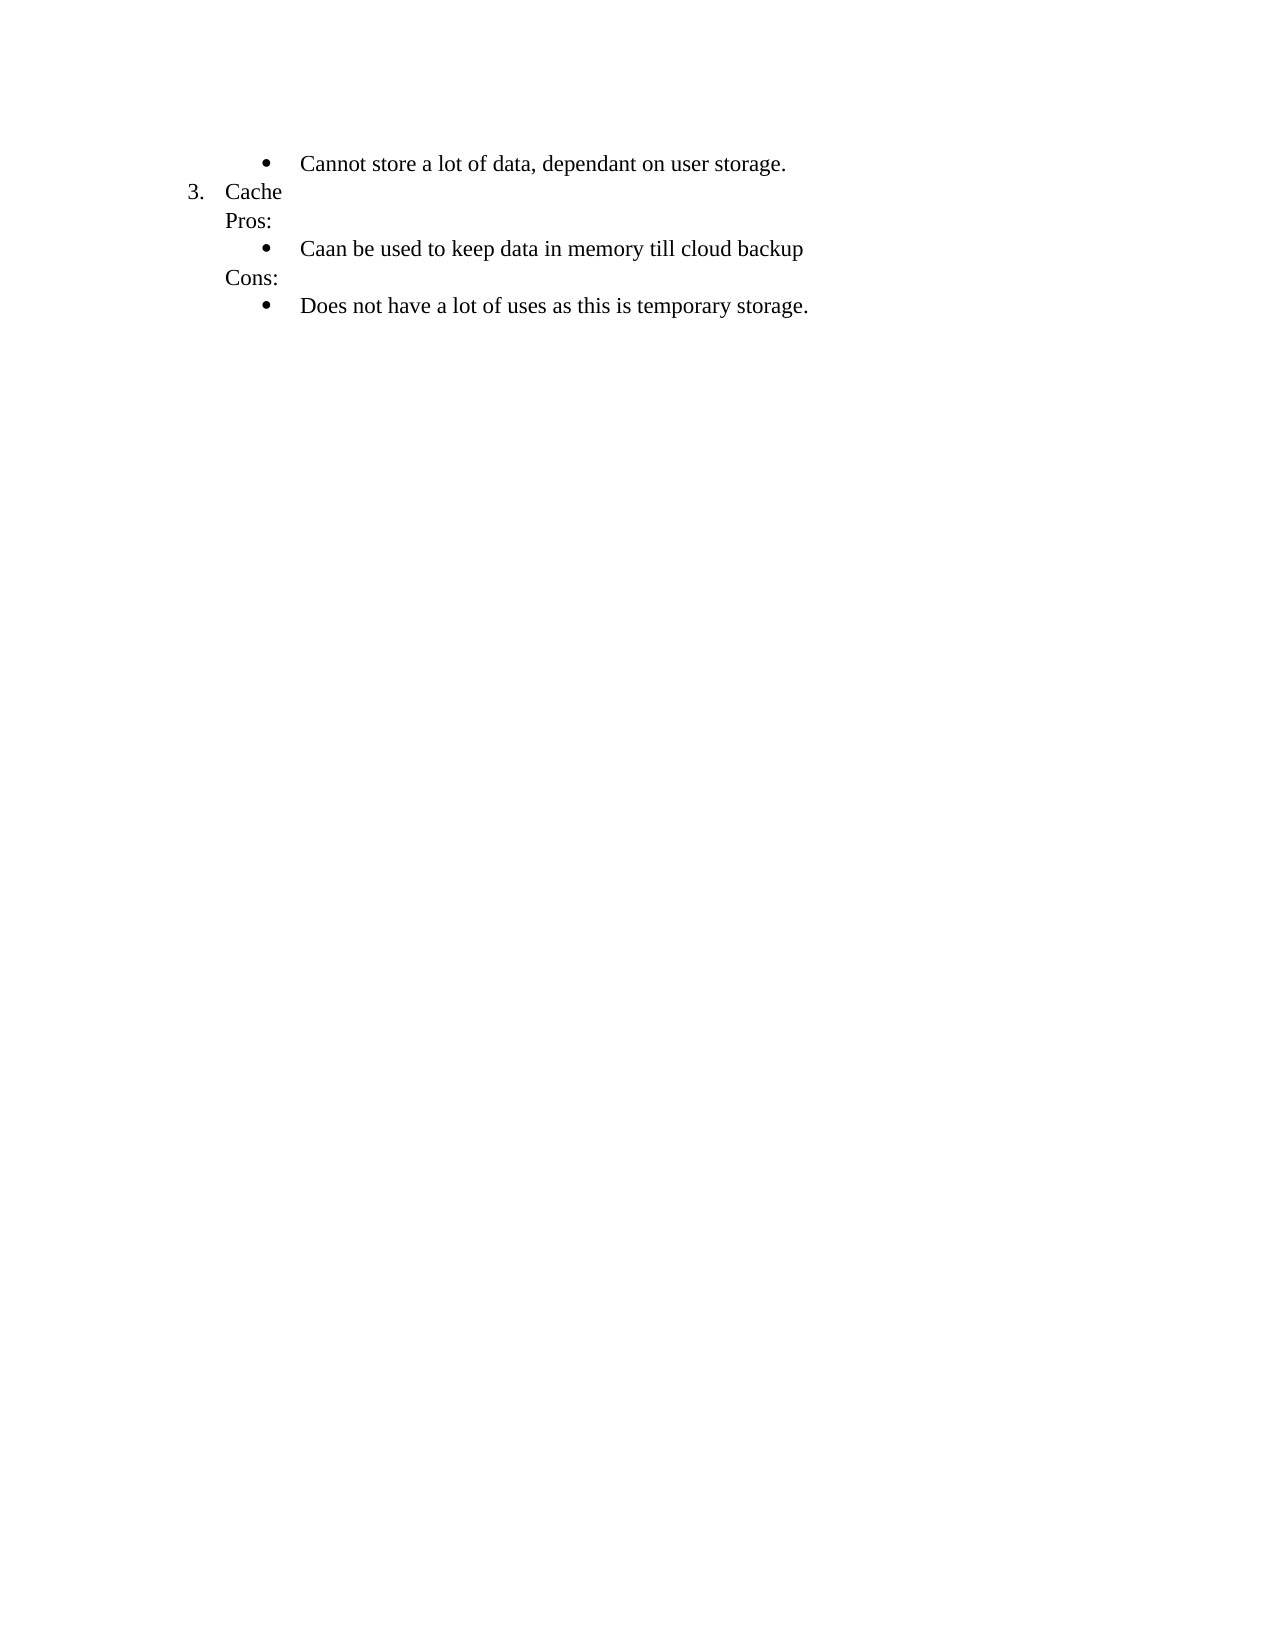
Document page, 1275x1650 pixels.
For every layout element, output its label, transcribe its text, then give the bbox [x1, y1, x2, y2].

list Cannot store a lot of data, dependant on user storage. [262, 150, 1125, 176]
list Cache Pros: [187, 178, 1125, 233]
list Caan be used to keep data in memory till cloud backup [262, 235, 1125, 262]
list Does not have a lot of uses as this is temporary storage. [262, 292, 1125, 318]
list Cons: [225, 264, 1125, 290]
